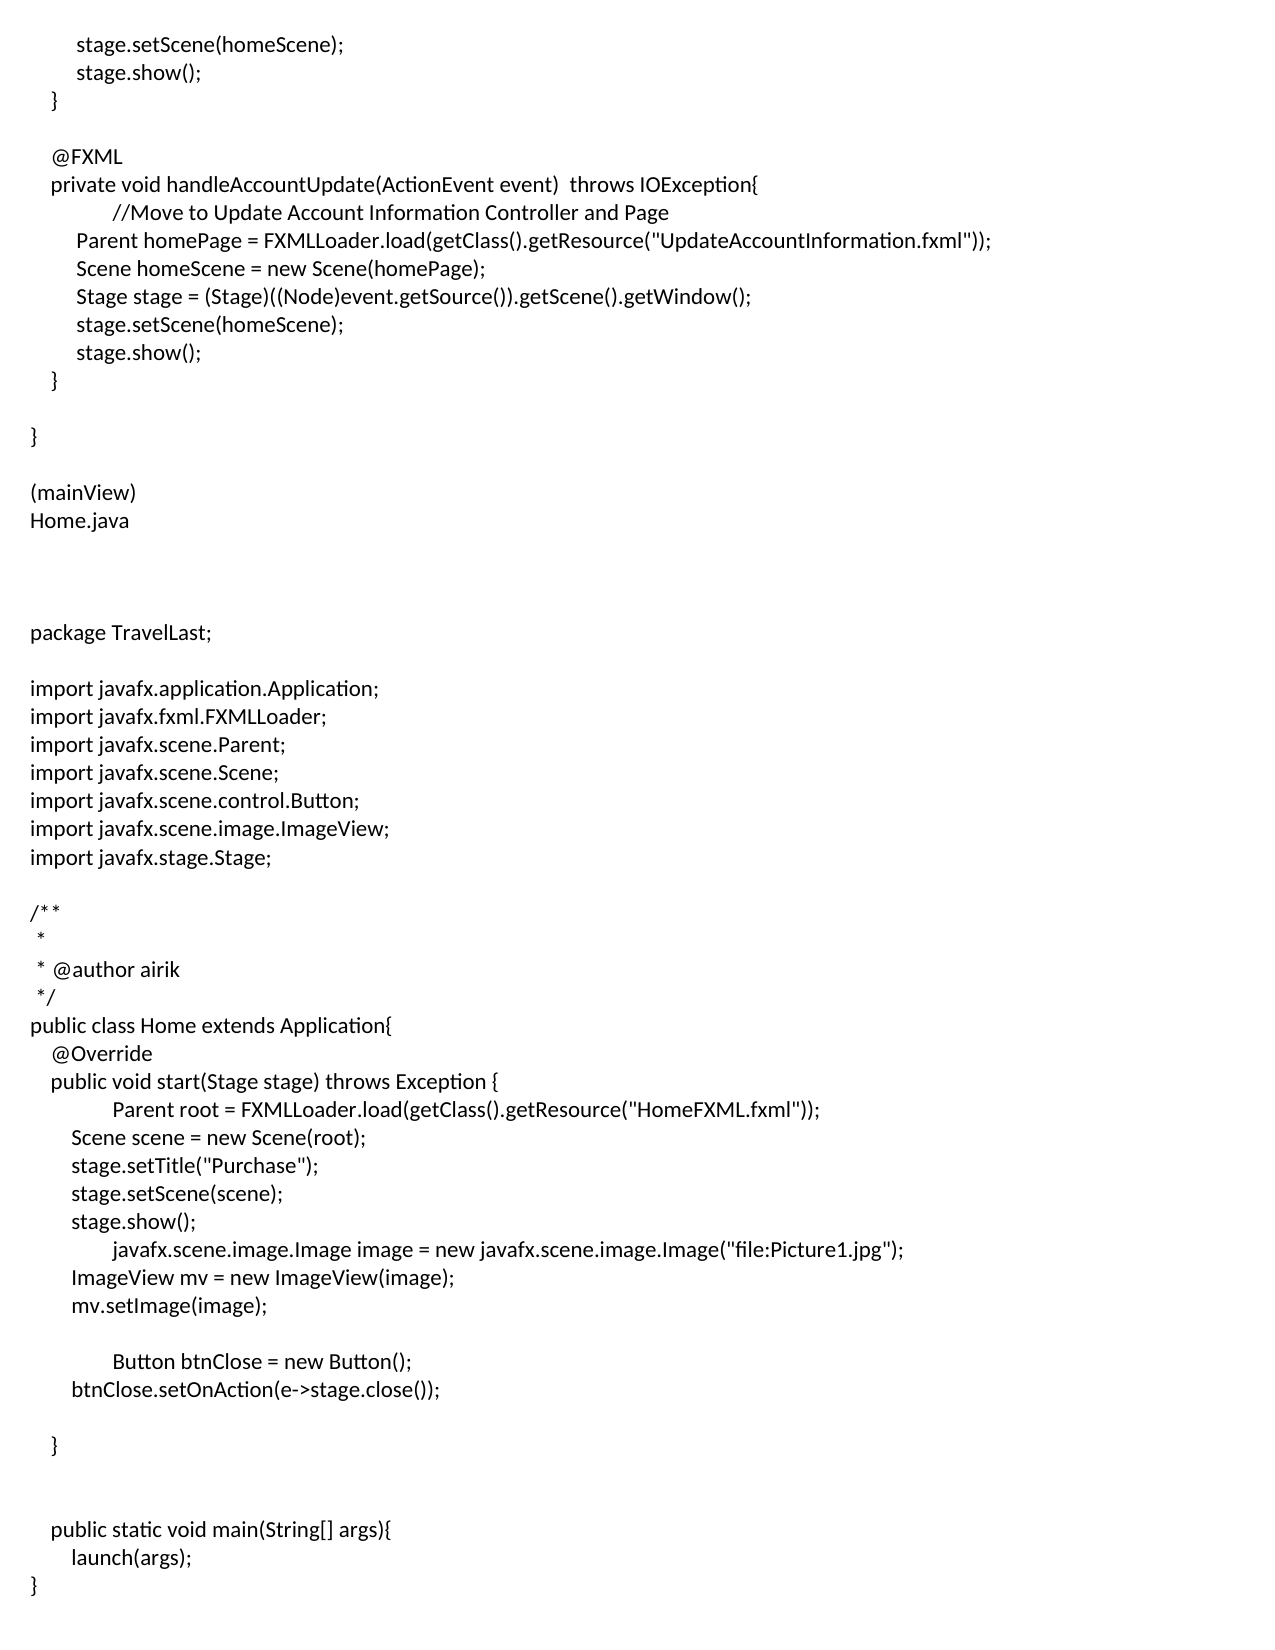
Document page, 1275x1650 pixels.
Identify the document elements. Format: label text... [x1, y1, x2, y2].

text Scene homeScene = new Scene(homePage); [30, 254, 1245, 282]
text } [30, 422, 1245, 450]
text stage.setScene(homeScene); [30, 30, 1245, 58]
text Parent homePage = FXMLLoader.load(getClass().getResource("UpdateAccountInformation.fxml")); [30, 226, 1245, 254]
text import javafx.scene.Parent; [30, 731, 1245, 758]
text } [30, 1431, 1245, 1459]
text */ [30, 983, 1245, 1011]
text stage.show(); [30, 58, 1245, 86]
text stage.show(); [30, 338, 1245, 366]
text * [30, 927, 1245, 955]
text (mainView) [30, 478, 1245, 506]
text @Override [30, 1039, 1245, 1067]
text ImageView mv = new ImageView(image); [30, 1263, 1245, 1291]
text public class Home extends Application{ [30, 1011, 1245, 1039]
text * @author airik [30, 955, 1245, 983]
text import javafx.scene.Scene; [30, 758, 1245, 787]
text mv.setImage(image); [30, 1291, 1245, 1319]
text Home.java [30, 506, 1245, 534]
text /** [30, 899, 1245, 927]
text stage.show(); [30, 1207, 1245, 1235]
text launch(args); [30, 1543, 1245, 1571]
text @FXML [30, 142, 1245, 170]
text stage.setScene(homeScene); [30, 310, 1245, 338]
text } [30, 366, 1245, 394]
text import javafx.application.Application; [30, 674, 1245, 702]
text private void handleAccountUpdate(ActionEvent event) throws IOException{ [30, 170, 1245, 198]
text import javafx.scene.image.ImageView; [30, 814, 1245, 843]
text import javafx.stage.Stage; [30, 843, 1245, 871]
text Button btnClose = new Button(); [30, 1347, 1245, 1375]
text } [30, 1571, 1245, 1599]
text public static void main(String[] args){ [30, 1515, 1245, 1543]
text //Move to Update Account Information Controller and Page [30, 198, 1245, 226]
text Scene scene = new Scene(root); [30, 1123, 1245, 1151]
text import javafx.scene.control.Button; [30, 787, 1245, 814]
text Stage stage = (Stage)((Node)event.getSource()).getScene().getWindow(); [30, 282, 1245, 310]
text javafx.scene.image.Image image = new javafx.scene.image.Image("file:Picture1.jpg"); [30, 1235, 1245, 1263]
text btnClose.setOnAction(e->stage.close()); [30, 1375, 1245, 1403]
text Parent root = FXMLLoader.load(getClass().getResource("HomeFXML.fxml")); [30, 1095, 1245, 1123]
text package TravelLast; [30, 618, 1245, 646]
text stage.setTitle("Purchase"); [30, 1151, 1245, 1179]
text import javafx.fxml.FXMLLoader; [30, 702, 1245, 731]
text } [30, 86, 1245, 114]
text public void start(Stage stage) throws Exception { [30, 1067, 1245, 1095]
text stage.setScene(scene); [30, 1179, 1245, 1207]
